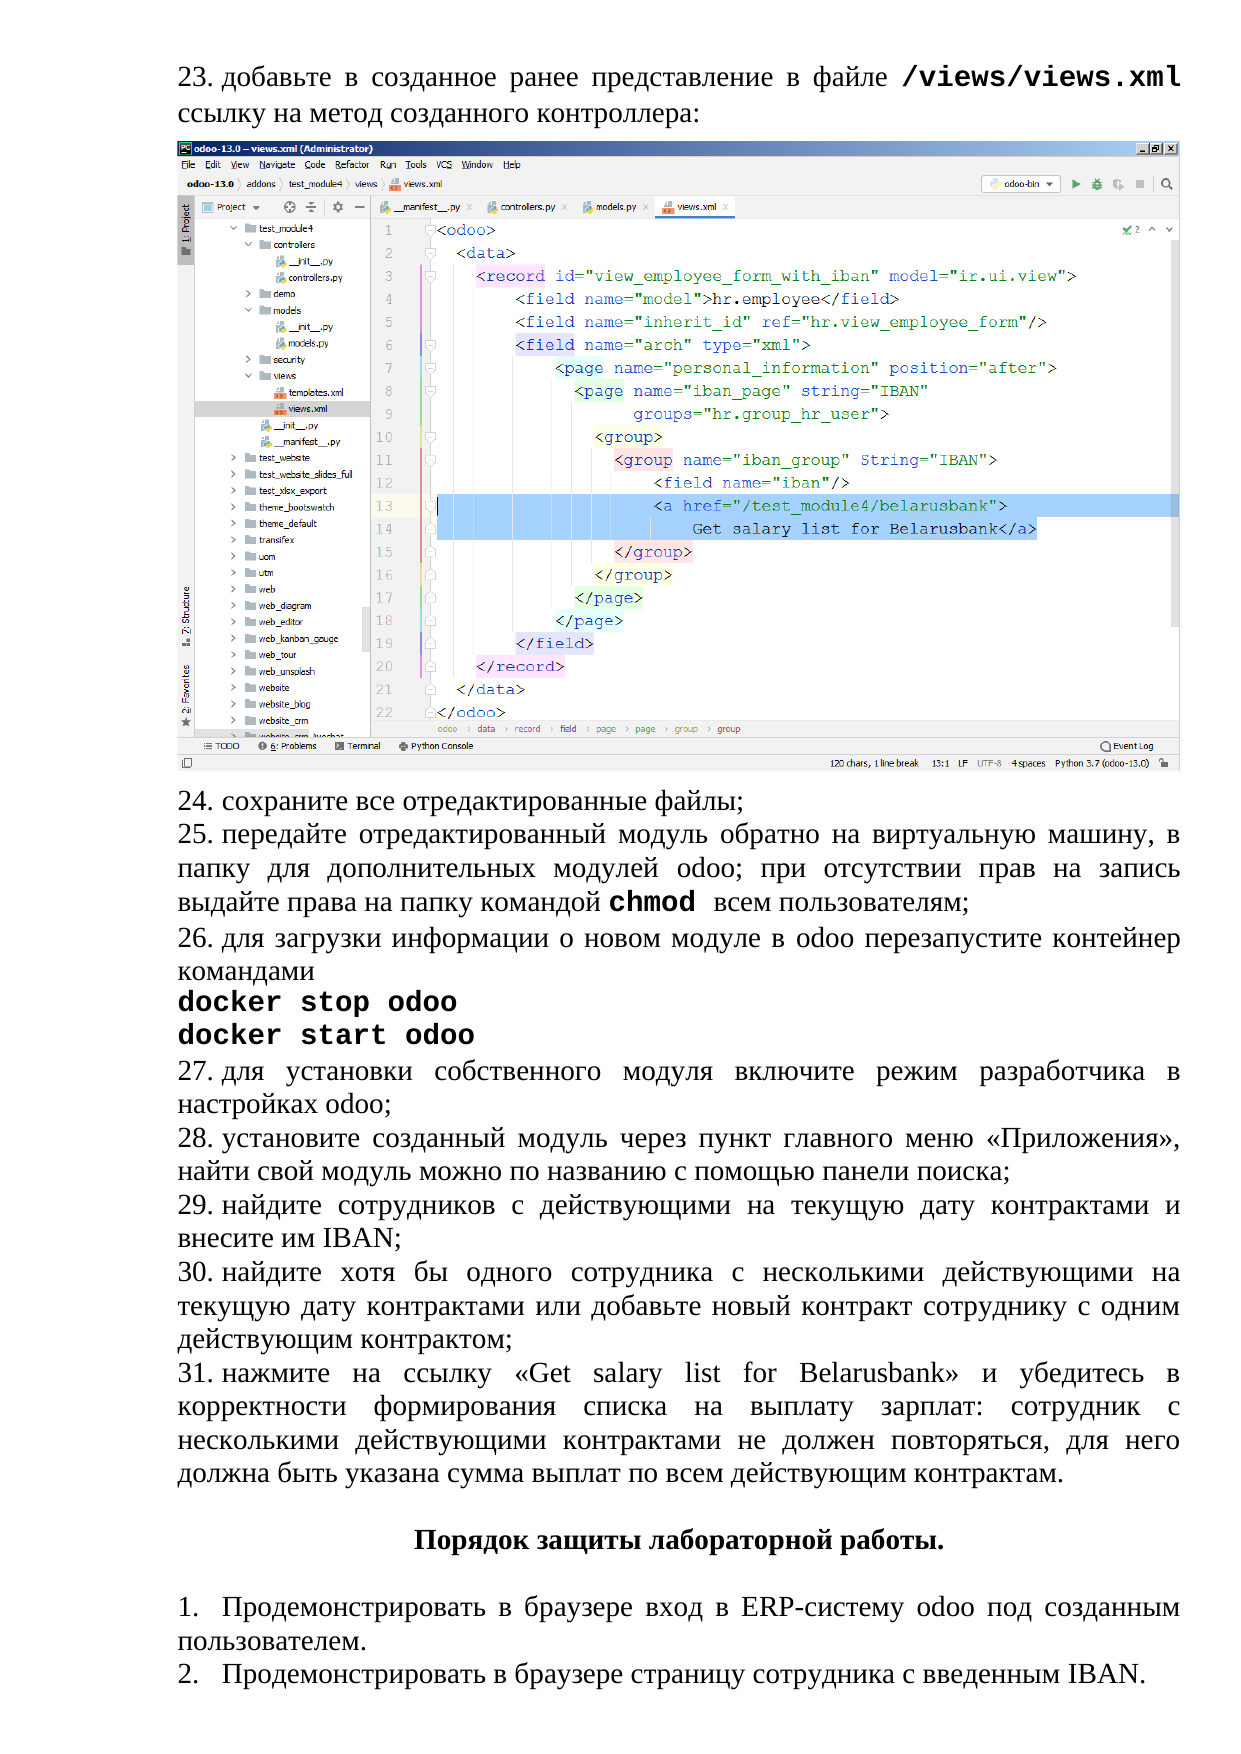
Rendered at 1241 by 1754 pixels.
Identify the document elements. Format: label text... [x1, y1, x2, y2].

list добавьте в созданное ранее представление в файле /views/views.xml ссылку на метод созданного контроллера: [177, 59, 1181, 129]
list Продемонстрировать в браузере страницу сотрудника с введенным IBAN. [177, 1657, 1181, 1690]
list найдите сотрудников с действующими на текущую дату контрактами и внесите им IBAN; [177, 1187, 1181, 1254]
list найдите хотя бы одного сотрудника с несколькими действующими на текущую дату контрактами или добавьте новый контракт сотруднику с одним действующим контрактом; [177, 1254, 1181, 1355]
picture [177, 141, 1182, 771]
list передайте отредактированный модуль обратно на виртуальную машину, в папку для дополнительных модулей odoo; при отсутствии прав на запись выдайте права на папку командой chmod всем пользователям; [177, 817, 1181, 920]
list установите созданный модуль через пункт главного меню «Приложения», найти свой модуль можно по названию с помощью панели поиска; [177, 1120, 1181, 1187]
list для установки собственного модуля включите режим разработчика в настройках odoo; [177, 1053, 1181, 1120]
text docker stop odoo [177, 987, 1181, 1020]
list сохраните все отредактированные файлы; [177, 783, 1181, 817]
list Порядок защиты лабораторной работы. [177, 1522, 1181, 1556]
text docker start odoo [177, 1020, 1181, 1053]
list нажмите на ссылку «Get salary list for Belarusbank» и убедитесь в корректности формирования списка на выплату зарплат: сотрудник с несколькими действующими контрактами не должен повторяться, для него должна быть указана сумма выплат по всем действующим контрактам. [177, 1355, 1181, 1489]
list Продемонстрировать в браузере вход в ERP-систему odoo под созданным пользователем. [177, 1589, 1181, 1657]
list для загрузки информации о новом модуле в odoo перезапустите контейнер командами [177, 920, 1181, 987]
